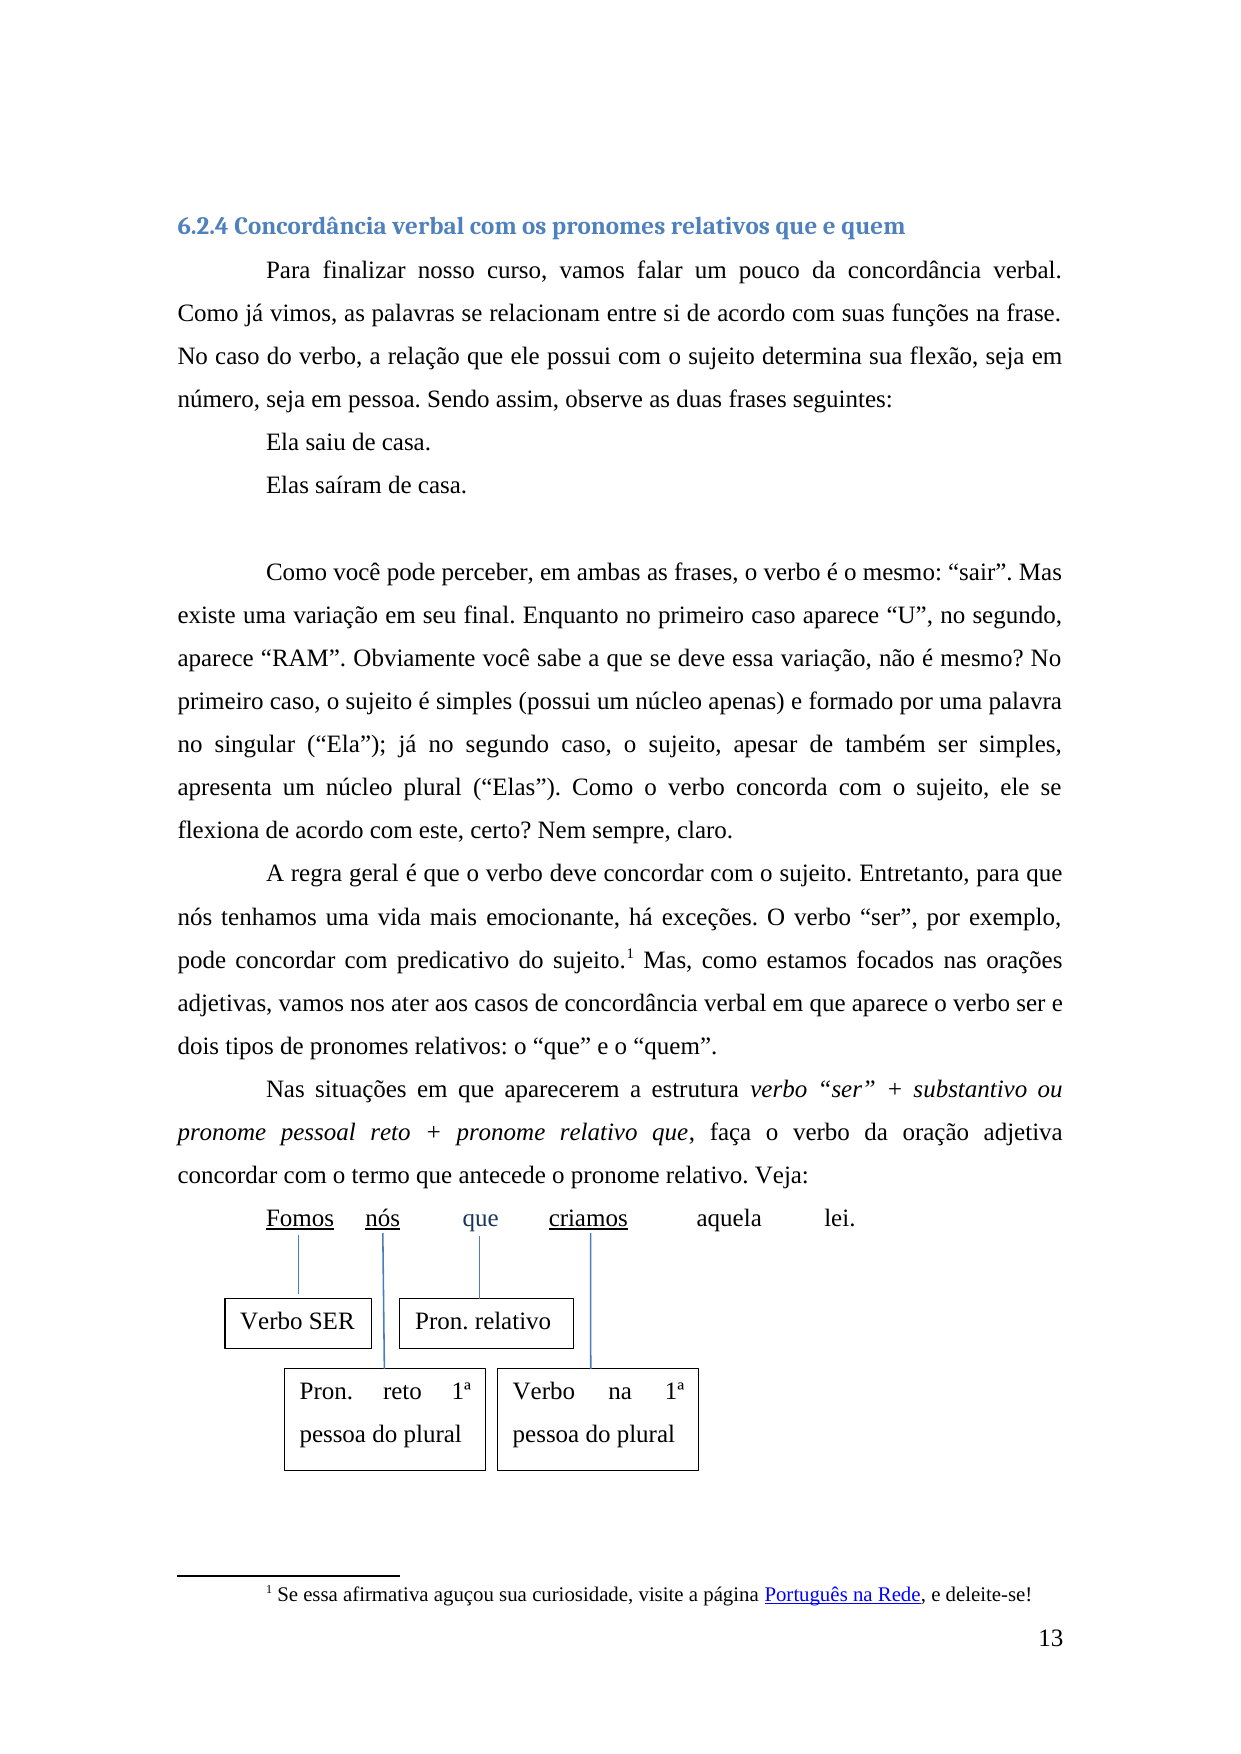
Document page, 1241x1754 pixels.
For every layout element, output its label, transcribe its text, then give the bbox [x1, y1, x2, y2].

text A regra geral é que o verbo deve concordar com o sujeito. Entretanto, para que nós tenhamos uma vida mais emocionante, há exceções. O verbo “ser”, por exemplo, pode concordar com predicativo do sujeito. Mas, como estamos focados nas orações adjetivas, vamos nos ater aos casos de concordância verbal em que aparece o verbo ser e dois tipos de pronomes relativos: o “que” e o “quem”. [177, 858, 1063, 1060]
text Nas situações em que aparecerem a estrutura verbo “ser” + substantivo ou pronome pessoal reto + pronome relativo que, faça o verbo da oração adjetiva concordar com o termo que antecede o pronome relativo. Veja: [177, 1074, 1063, 1189]
subtitle 6.2.4 Concordância verbal com os pronomes relativos que e quem [177, 212, 1063, 240]
text Para finalizar nosso curso, vamos falar um pouco da concordância verbal. Como já vimos, as palavras se relacionam entre si de acordo com suas funções na frase. No caso do verbo, a relação que ele possui com o sujeito determina sua flexão, seja em número, seja em pessoa. Sendo assim, observe as duas frases seguintes: [177, 255, 1063, 413]
text Ela saiu de casa. [177, 427, 1063, 456]
text Fomos nós que criamos aquela lei. [177, 1203, 1063, 1232]
text Como você pode perceber, em ambas as frases, o verbo é o mesmo: “sair”. Mas existe uma variação em seu final. Enquanto no primeiro caso aparece “U”, no segundo, aparece “RAM”. Obviamente você sabe a que se deve essa variação, não é mesmo? No primeiro caso, o sujeito é simples (possui um núcleo apenas) e formado por uma palavra no singular (“Ela”); já no segundo caso, o sujeito, apesar de também ser simples, apresenta um núcleo plural (“Elas”). Como o verbo concorda com o sujeito, ele se flexiona de acordo com este, certo? Nem sempre, claro. [177, 557, 1063, 844]
text Elas saíram de casa. [177, 470, 1063, 499]
